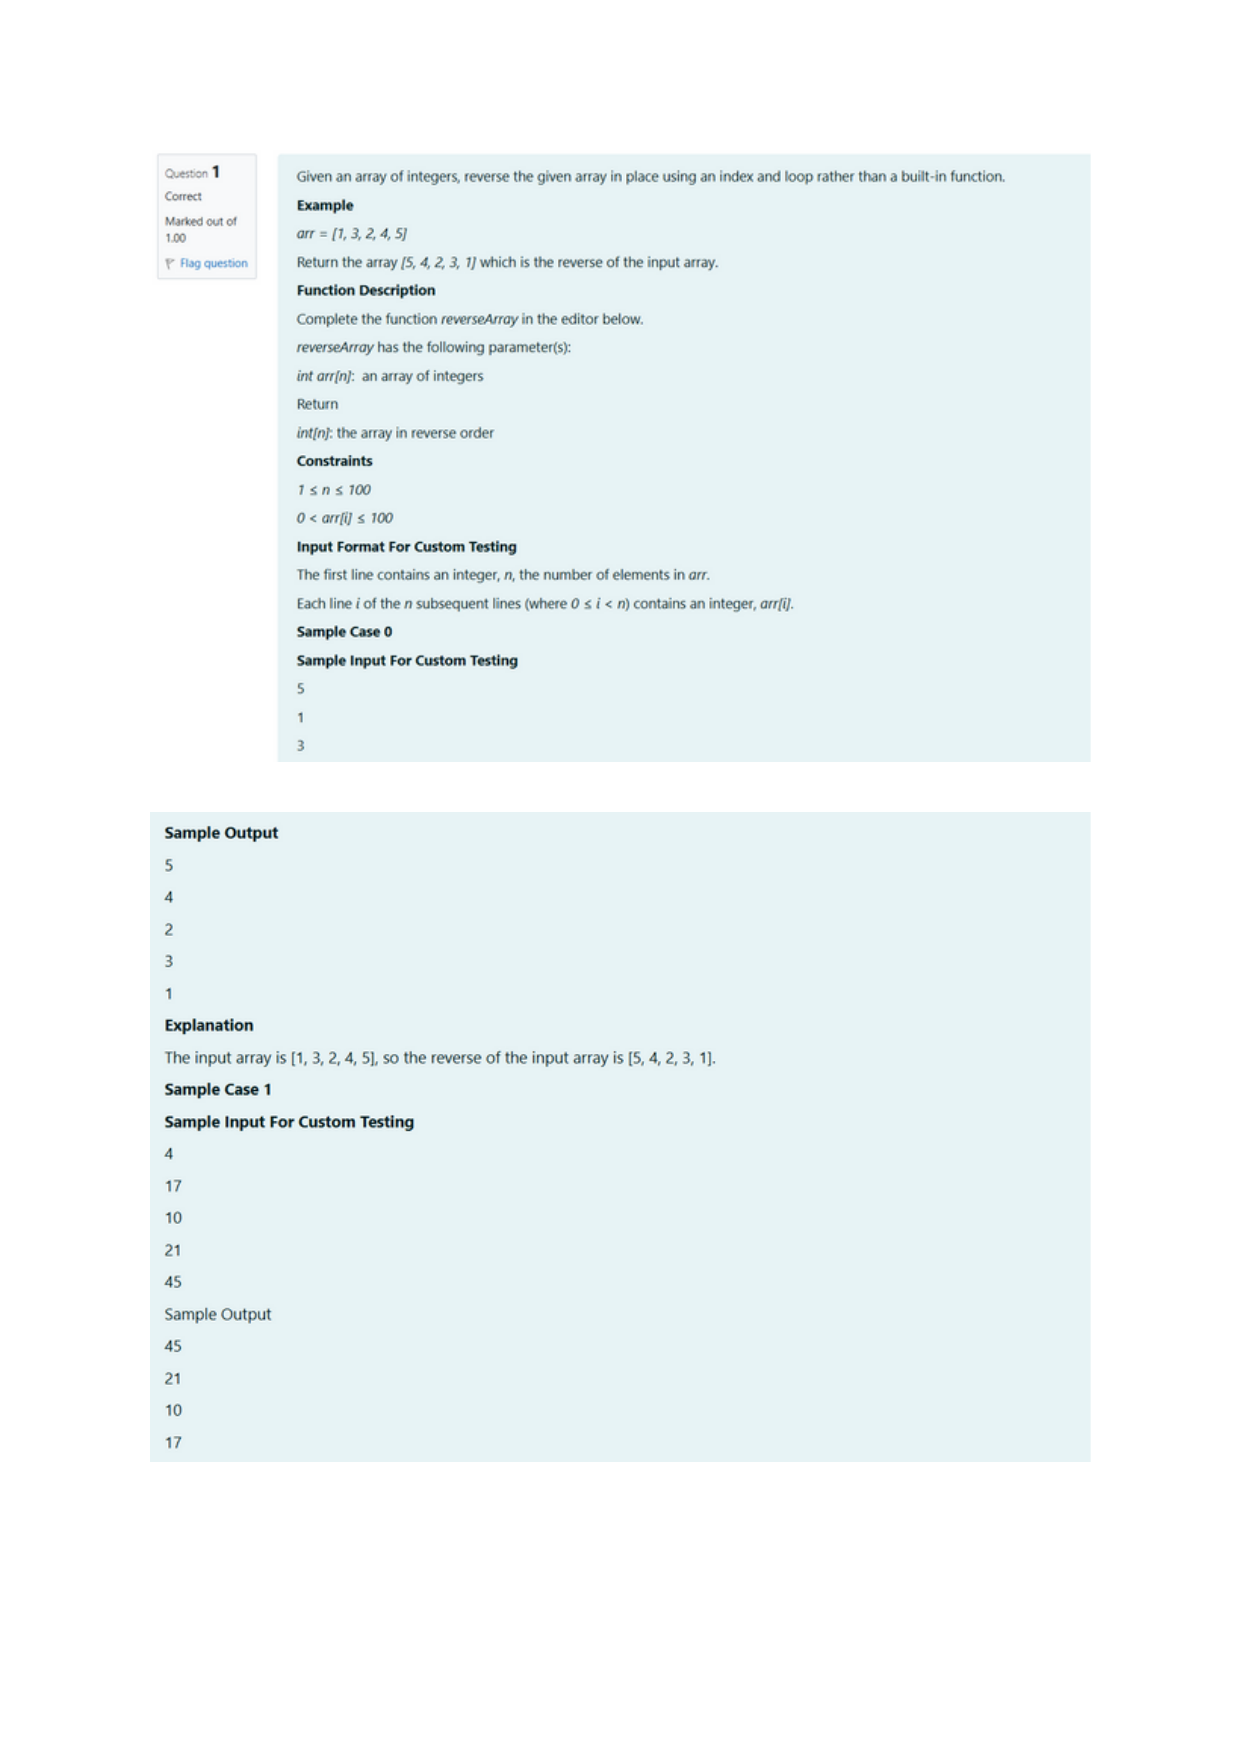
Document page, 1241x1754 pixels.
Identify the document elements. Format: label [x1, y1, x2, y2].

picture [150, 150, 1091, 762]
picture [150, 812, 1091, 1462]
